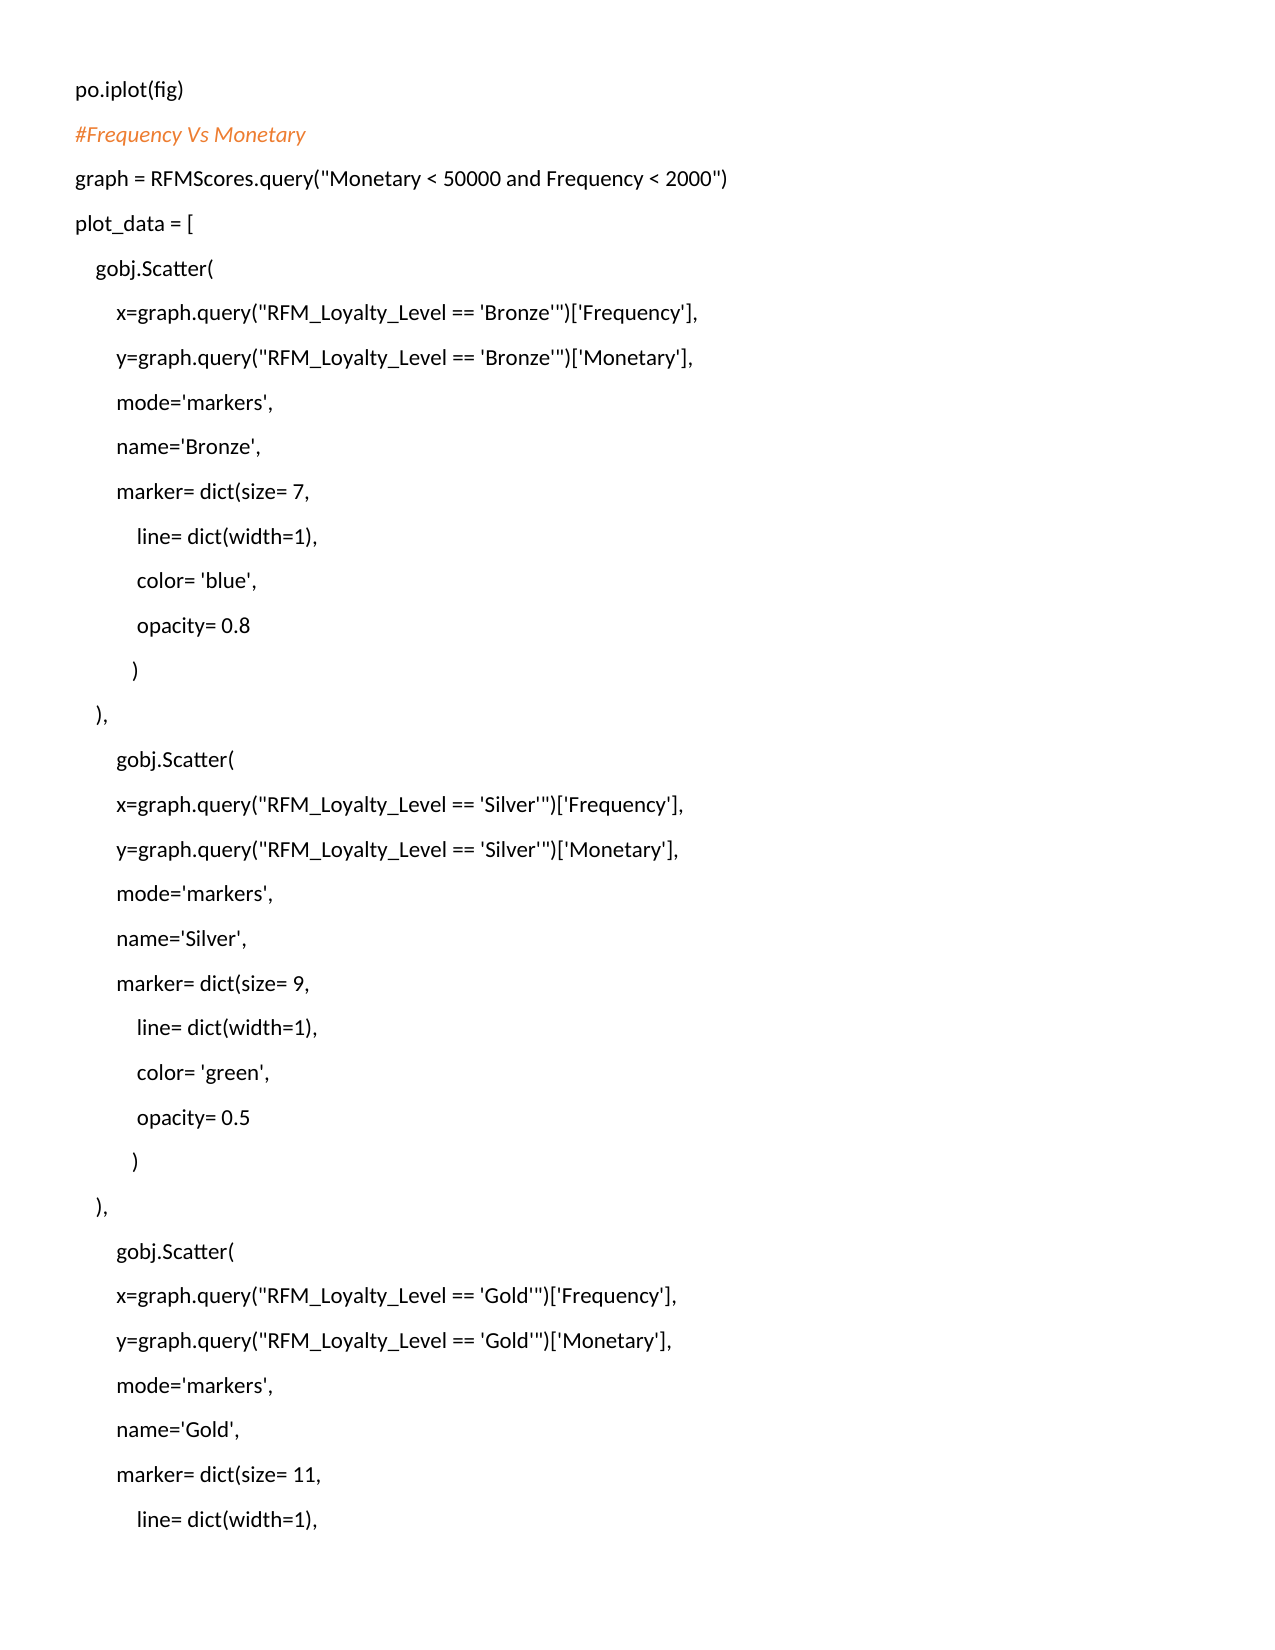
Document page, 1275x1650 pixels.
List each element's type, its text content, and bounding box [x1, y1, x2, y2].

text name='Bronze', [75, 432, 1200, 461]
text marker= dict(size= 7, [75, 477, 1200, 505]
text opacity= 0.5 [75, 1103, 1200, 1131]
text graph = RFMScores.query("Monetary < 50000 and Frequency < 2000") [75, 164, 1200, 192]
text x=graph.query("RFM_Loyalty_Level == 'Silver'")['Frequency'], [75, 790, 1200, 818]
text mode='markers', [75, 1371, 1200, 1399]
text line= dict(width=1), [75, 1505, 1200, 1533]
text gobj.Scatter( [75, 254, 1200, 282]
text po.iplot(fig) [75, 75, 1200, 103]
text line= dict(width=1), [75, 522, 1200, 550]
text plot_data = [ [75, 209, 1200, 237]
text gobj.Scatter( [75, 1237, 1200, 1265]
text marker= dict(size= 11, [75, 1460, 1200, 1488]
text ) [75, 656, 1200, 684]
text marker= dict(size= 9, [75, 969, 1200, 997]
text line= dict(width=1), [75, 1013, 1200, 1041]
text ), [75, 701, 1200, 729]
text opacity= 0.8 [75, 611, 1200, 639]
text #Frequency Vs Monetary [75, 120, 1200, 148]
text y=graph.query("RFM_Loyalty_Level == 'Gold'")['Monetary'], [75, 1326, 1200, 1354]
text mode='markers', [75, 879, 1200, 907]
text ) [75, 1147, 1200, 1176]
text y=graph.query("RFM_Loyalty_Level == 'Silver'")['Monetary'], [75, 835, 1200, 863]
text mode='markers', [75, 388, 1200, 416]
text color= 'green', [75, 1058, 1200, 1086]
text gobj.Scatter( [75, 745, 1200, 773]
text color= 'blue', [75, 567, 1200, 594]
text x=graph.query("RFM_Loyalty_Level == 'Bronze'")['Frequency'], [75, 298, 1200, 326]
text name='Gold', [75, 1416, 1200, 1444]
text x=graph.query("RFM_Loyalty_Level == 'Gold'")['Frequency'], [75, 1282, 1200, 1309]
text ), [75, 1192, 1200, 1220]
text y=graph.query("RFM_Loyalty_Level == 'Bronze'")['Monetary'], [75, 343, 1200, 371]
text name='Silver', [75, 924, 1200, 952]
